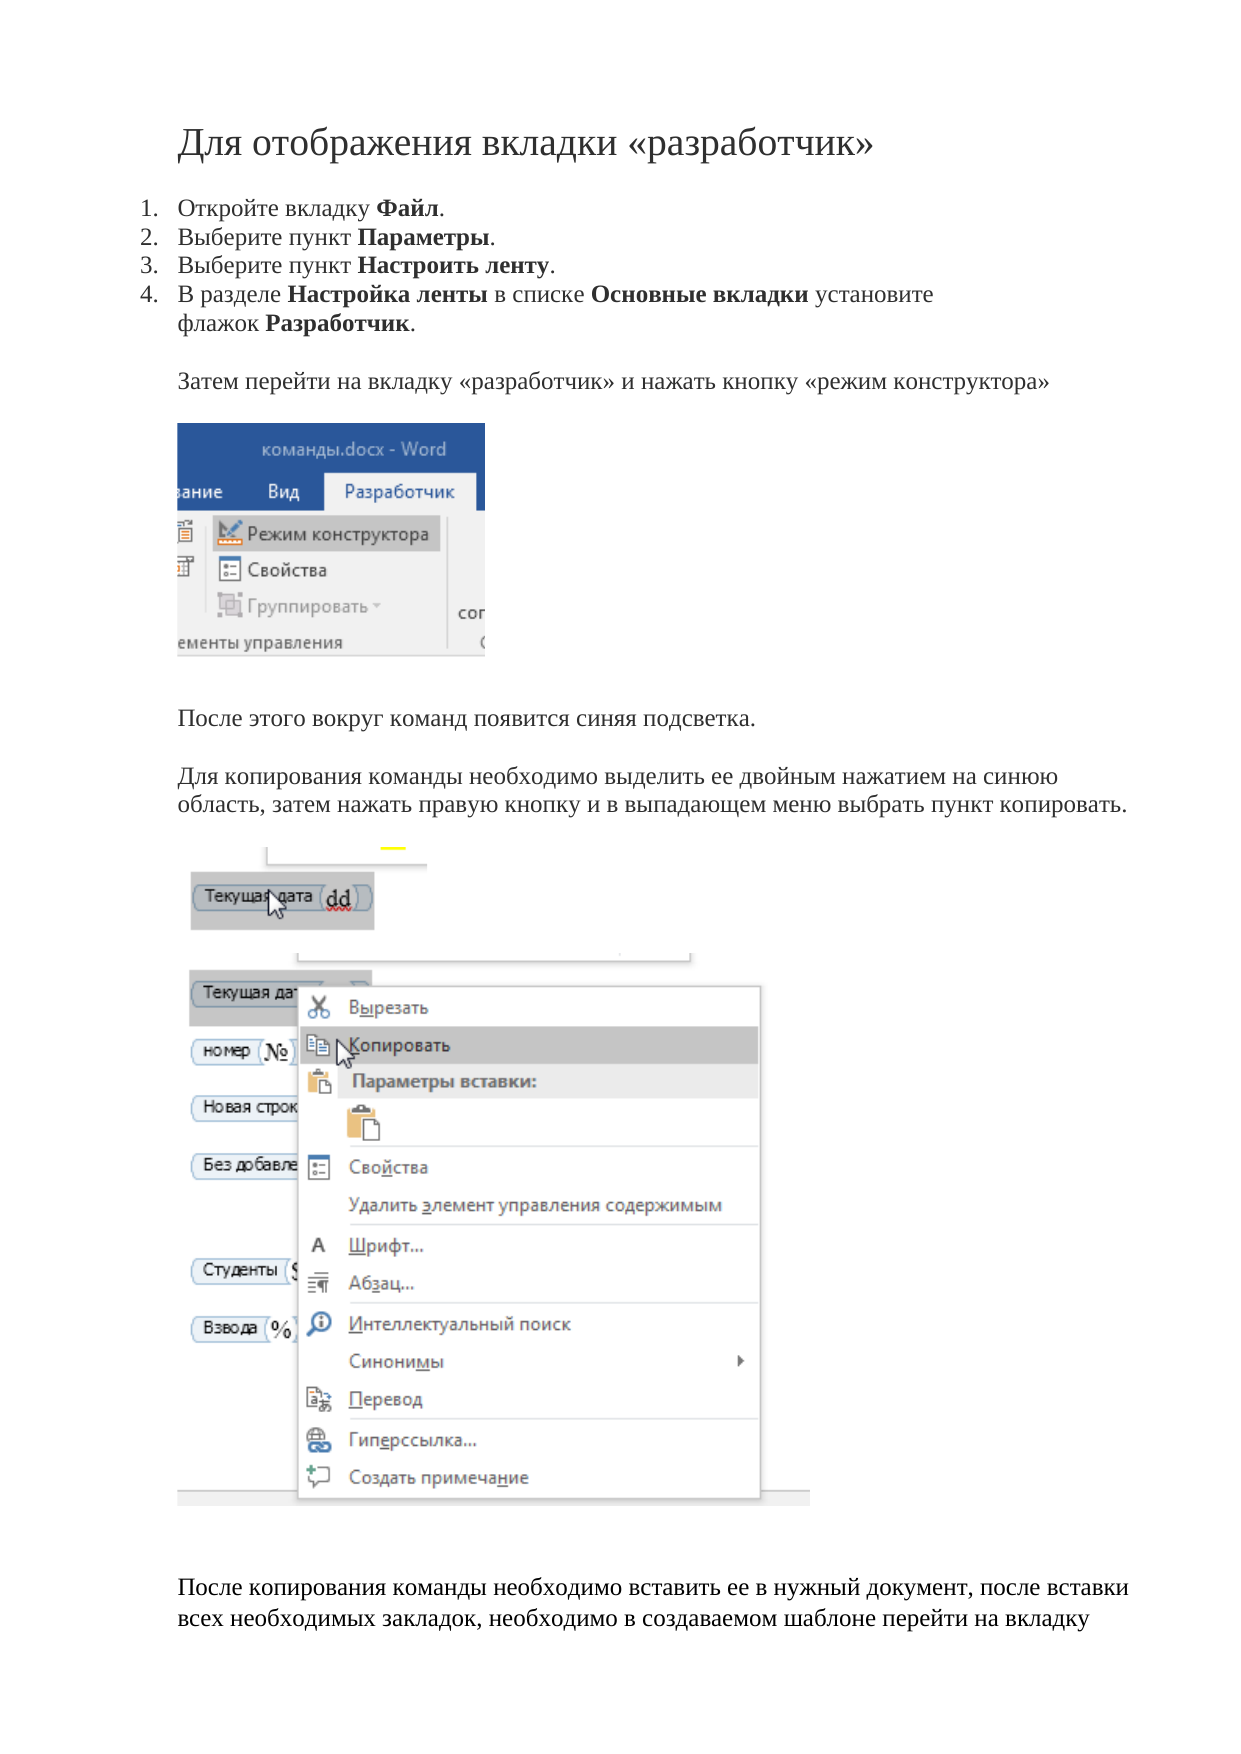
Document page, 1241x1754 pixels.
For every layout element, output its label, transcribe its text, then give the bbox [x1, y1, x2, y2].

list В разделе Настройка ленты в списке Основные вкладки установите флажок Разработчик. [140, 279, 1152, 337]
list Выберите пункт Настроить ленту. [140, 250, 1152, 279]
picture [177, 953, 810, 1506]
text Для копирования команды необходимо выделить ее двойным нажатием на синюю область, затем нажать правую кнопку и в выпадающем меню выбрать пункт копировать. [177, 761, 1152, 818]
text После этого вокруг команд появится синяя подсветка. [177, 703, 1152, 732]
text Для отображения вкладки «разработчик» [177, 118, 1152, 164]
picture [177, 423, 485, 674]
list Выберите пункт Параметры. [140, 222, 1152, 250]
text Затем перейти на вкладку «разработчик» и нажать кнопку «режим конструктора» [177, 366, 1152, 394]
list Откройте вкладку Файл. [140, 193, 1152, 222]
picture [177, 847, 428, 935]
